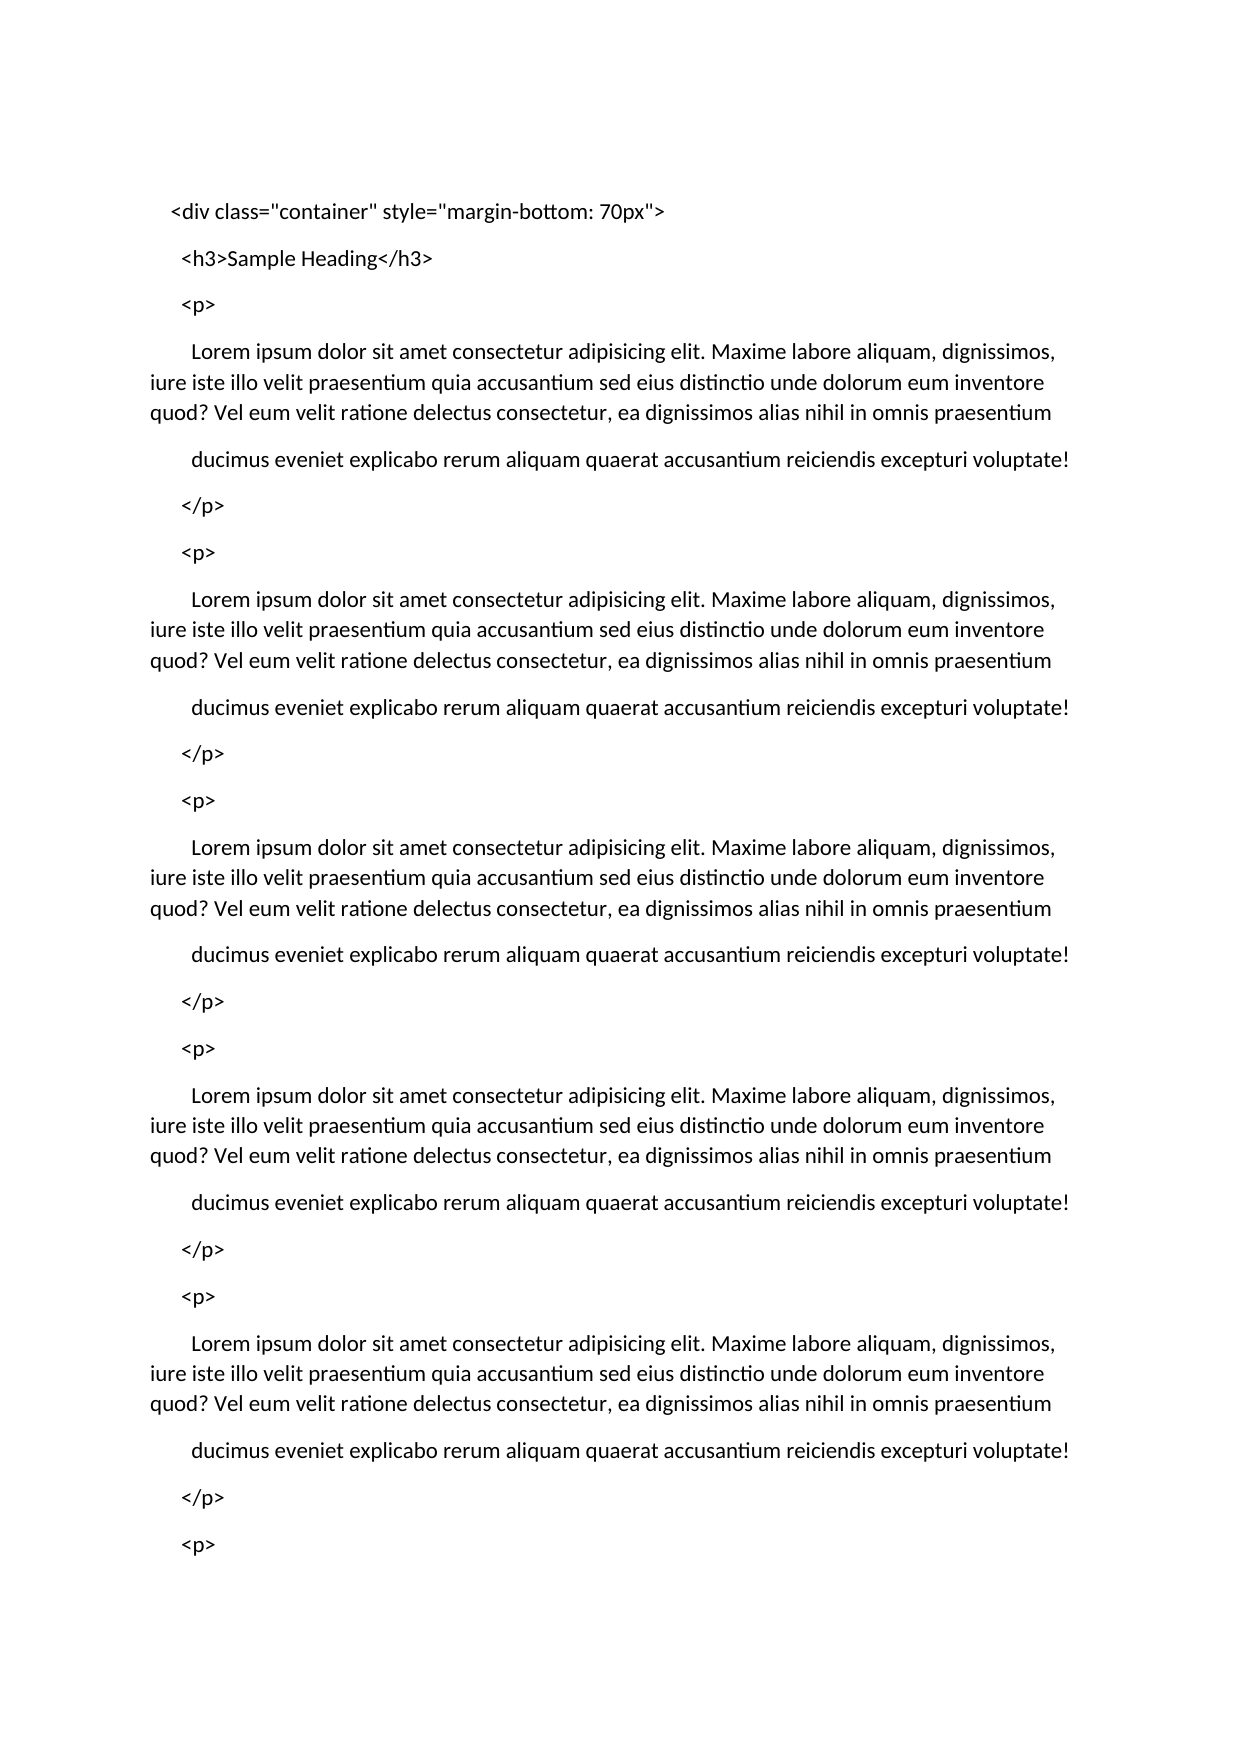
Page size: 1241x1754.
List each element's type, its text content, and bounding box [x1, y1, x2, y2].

text ducimus eveniet explicabo rerum aliquam quaerat accusantium reiciendis excepturi voluptate! [150, 445, 1090, 473]
text </p> [150, 492, 1090, 520]
text <p> [150, 538, 1090, 567]
text </p> [150, 1483, 1090, 1511]
text </p> [150, 739, 1090, 768]
text ducimus eveniet explicabo rerum aliquam quaerat accusantium reiciendis excepturi voluptate! [150, 693, 1090, 721]
text </p> [150, 1235, 1090, 1263]
text <p> [150, 291, 1090, 319]
text ducimus eveniet explicabo rerum aliquam quaerat accusantium reiciendis excepturi voluptate! [150, 1436, 1090, 1464]
text </p> [150, 987, 1090, 1016]
text <p> [150, 786, 1090, 814]
text <div class="container" style="margin-bottom: 70px"> [150, 197, 1090, 225]
text <h3>Sample Heading</h3> [150, 244, 1090, 272]
text ducimus eveniet explicabo rerum aliquam quaerat accusantium reiciendis excepturi voluptate! [150, 1188, 1090, 1217]
text <p> [150, 1530, 1090, 1558]
text <p> [150, 1034, 1090, 1062]
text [150, 1329, 1090, 1418]
text ducimus eveniet explicabo rerum aliquam quaerat accusantium reiciendis excepturi voluptate! [150, 941, 1090, 969]
text <p> [150, 1282, 1090, 1310]
